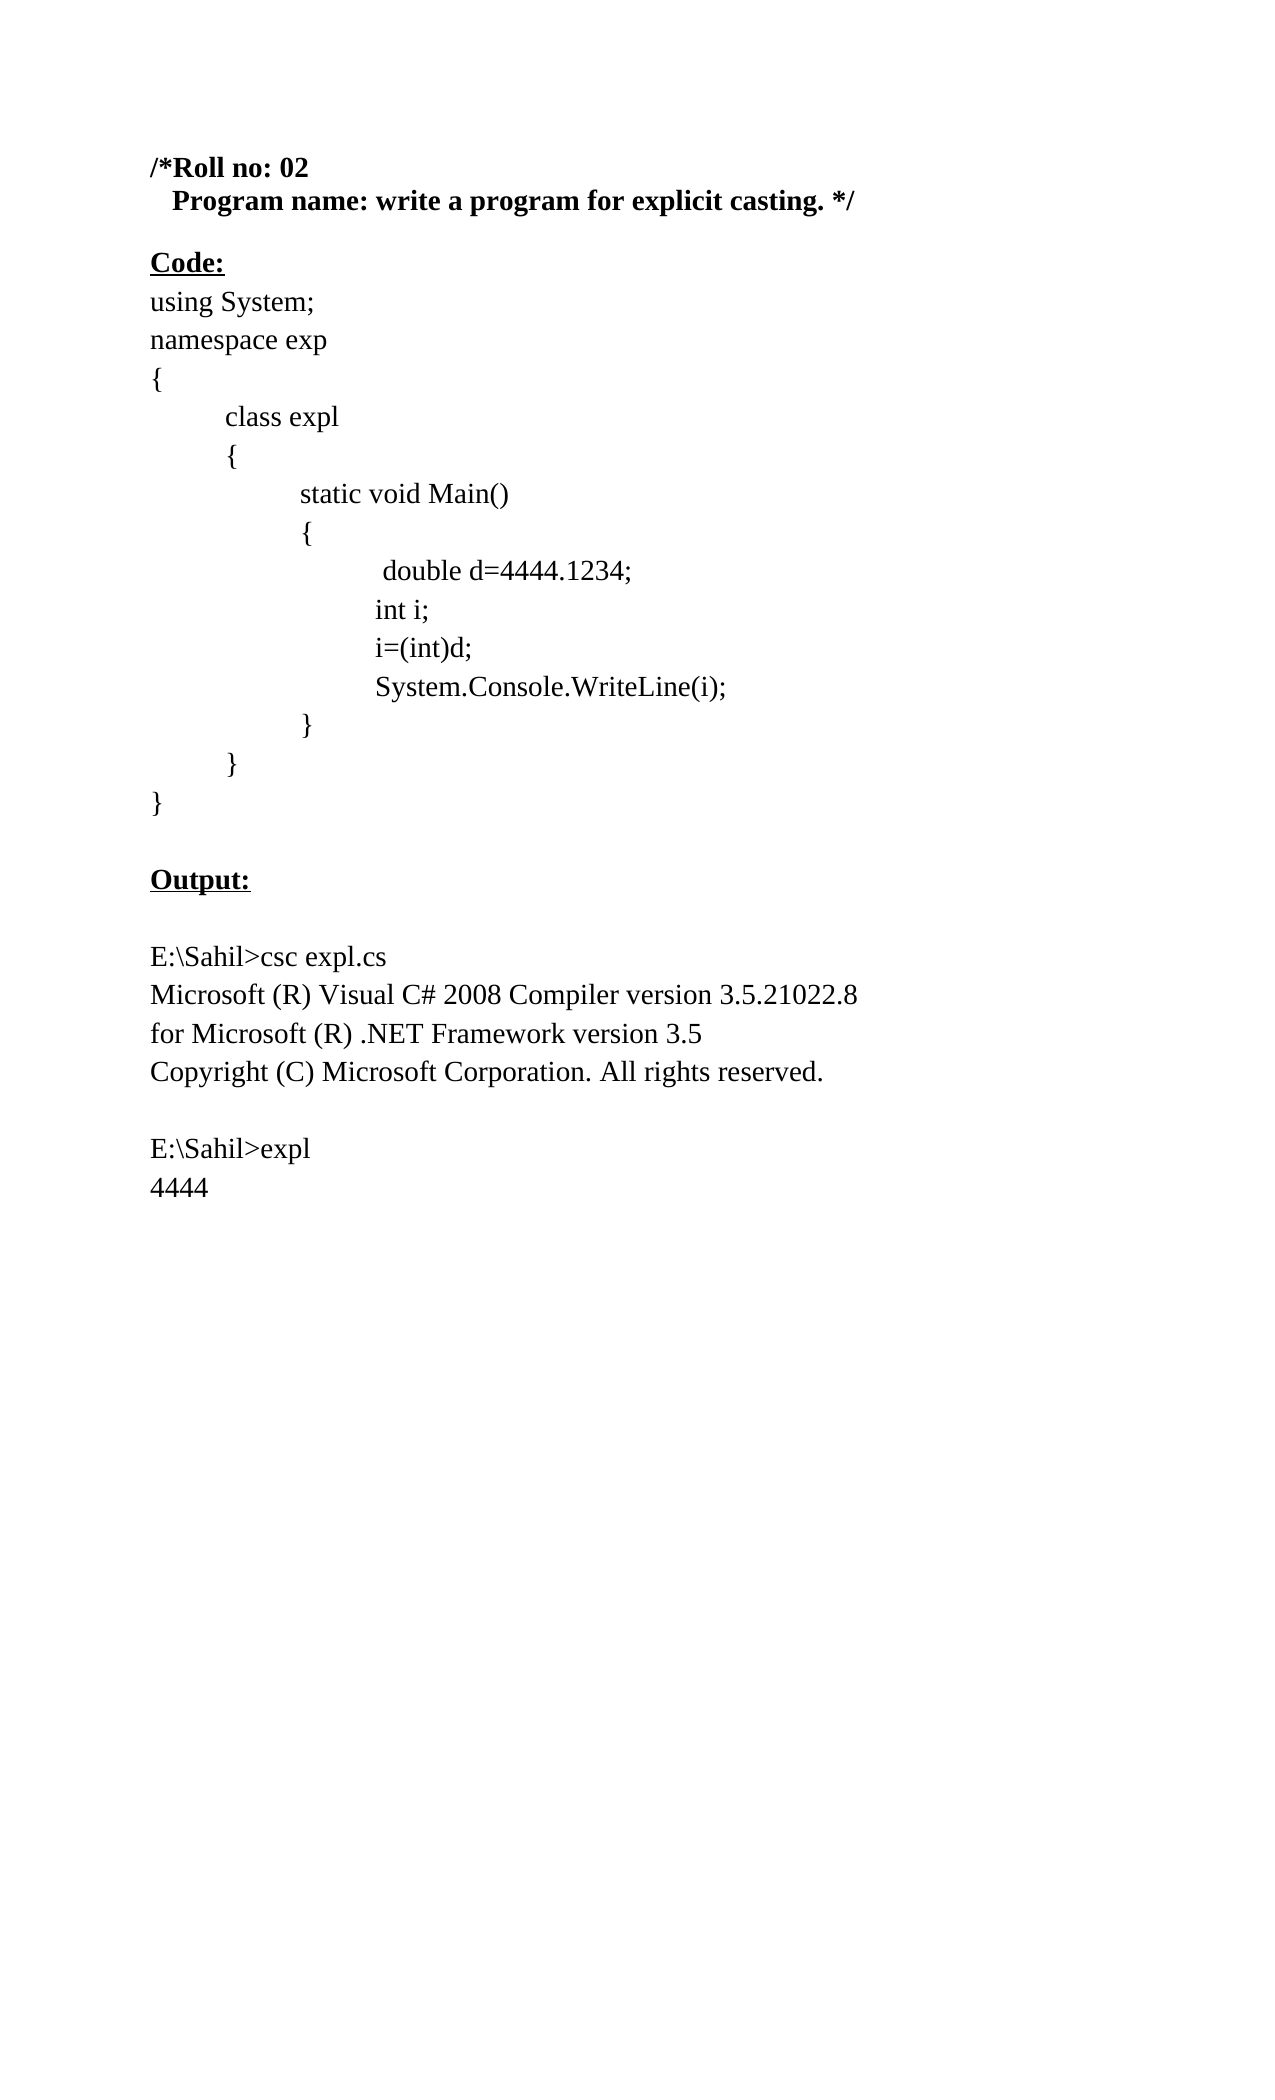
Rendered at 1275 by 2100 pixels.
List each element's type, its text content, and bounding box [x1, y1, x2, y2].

text Code: [150, 245, 1125, 279]
text i=(int)d; [300, 631, 1125, 664]
text E:\Sahil>expl [150, 1132, 1125, 1165]
text } [225, 708, 1125, 741]
text Output: [150, 862, 1125, 895]
text E:\Sahil>csc expl.cs [150, 939, 1125, 972]
text Microsoft (R) Visual C# 2008 Compiler version 3.5.21022.8 [150, 977, 1125, 1011]
text Copyright (C) Microsoft Corporation. All rights reserved. [150, 1054, 1125, 1088]
text Program name: write a program for explicit casting. */ [150, 183, 1125, 217]
text class expl [150, 399, 1125, 433]
text { [150, 361, 1125, 394]
text for Microsoft (R) .NET Framework version 3.5 [150, 1016, 1125, 1049]
text /*Roll no: 02 [150, 150, 1125, 183]
text int i; [300, 592, 1125, 626]
text } [150, 746, 1125, 780]
text using System; [150, 284, 1125, 317]
text static void Main() [150, 476, 1125, 510]
text double d=4444.1234; [300, 553, 1125, 587]
text System.Console.WriteLine(i); [300, 669, 1125, 703]
text namespace exp [150, 322, 1125, 356]
text } [150, 785, 1125, 818]
text { [150, 438, 1125, 471]
text { [225, 515, 1125, 548]
text 4444 [150, 1170, 1125, 1204]
